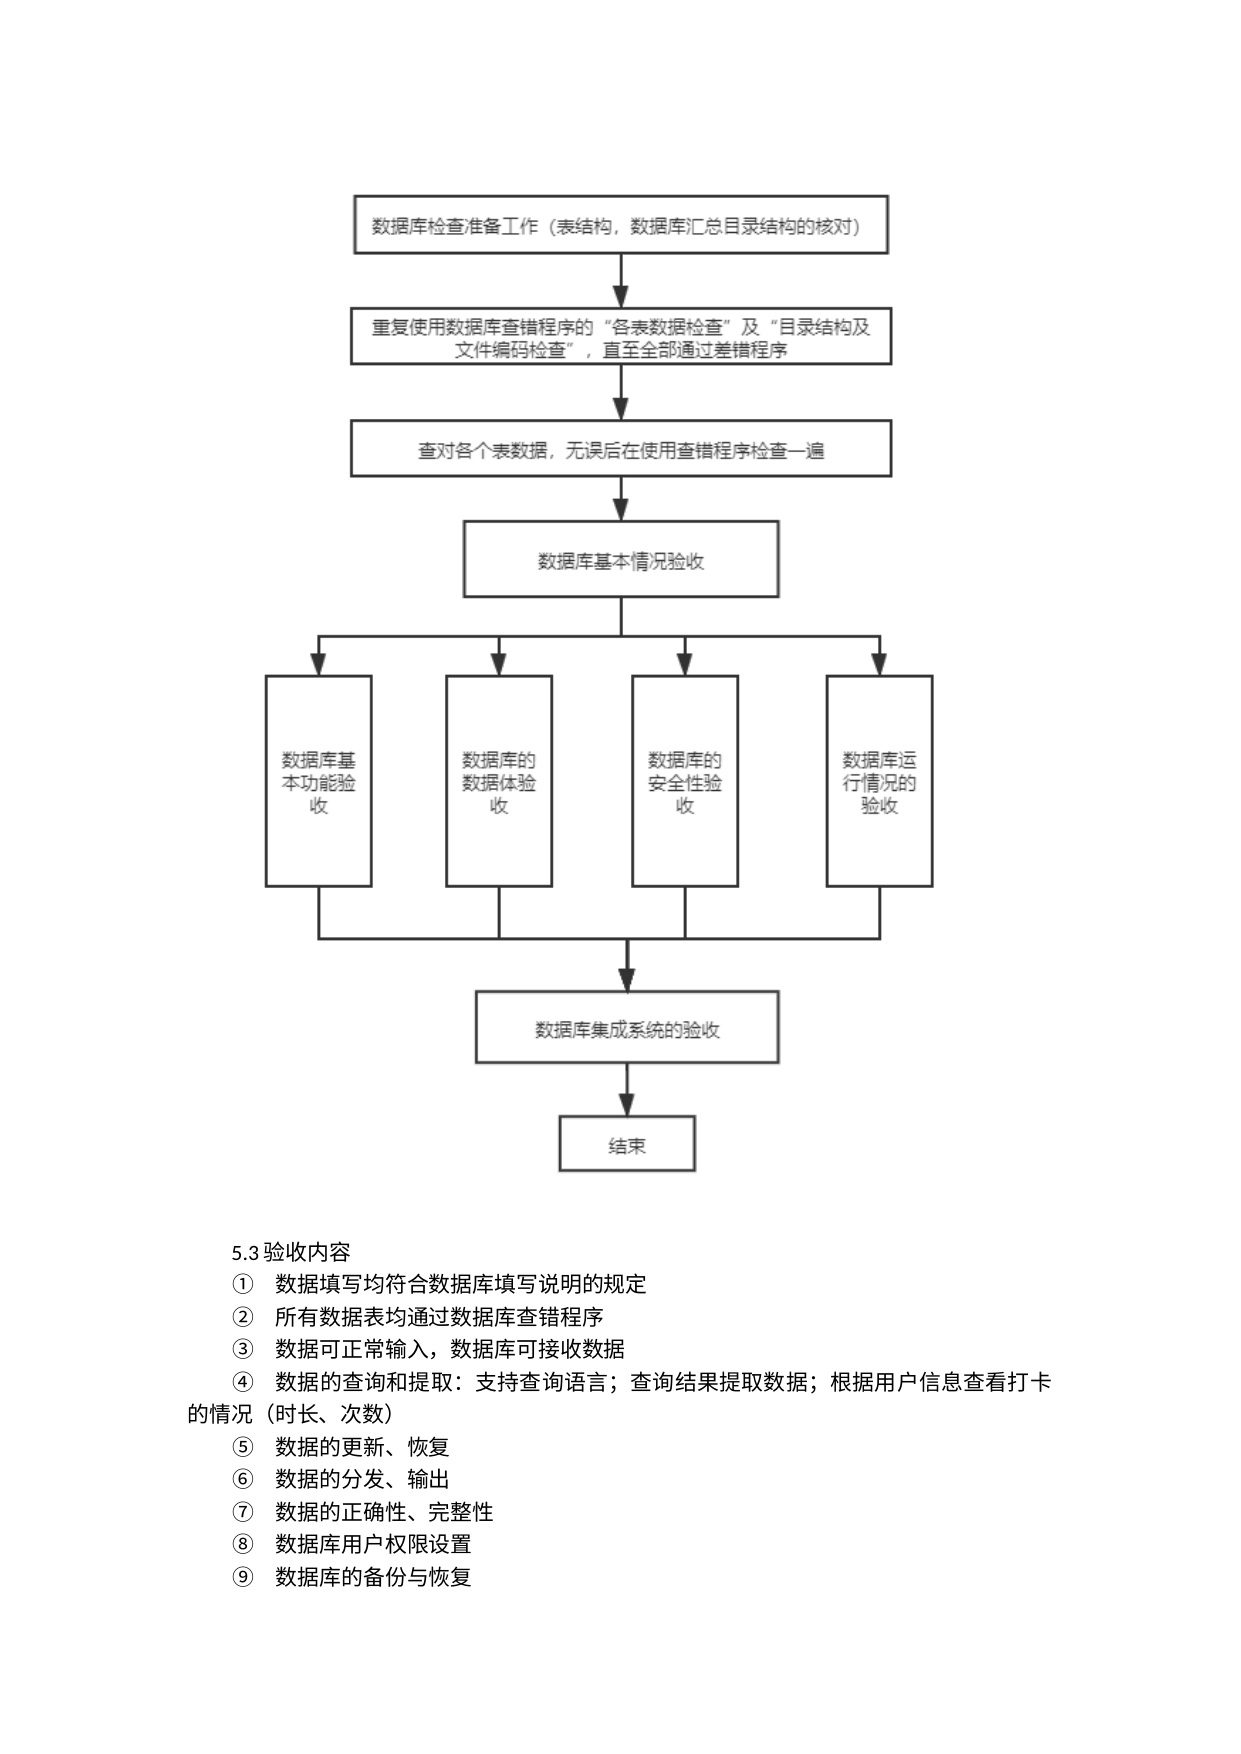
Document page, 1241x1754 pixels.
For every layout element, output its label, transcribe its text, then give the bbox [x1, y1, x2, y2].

list 数据的查询和提取：支持查询语言；查询结果提取数据；根据用户信息查看打卡的情况（时长、次数） [187, 1364, 1053, 1429]
picture [231, 162, 968, 1206]
list 数据的更新、恢复 [187, 1429, 1053, 1462]
list 数据填写均符合数据库填写说明的规定 [187, 1267, 1053, 1299]
list 数据的分发、输出 [187, 1462, 1053, 1494]
list 数据可正常输入，数据库可接收数据 [187, 1332, 1053, 1364]
list 数据库用户权限设置 [187, 1527, 1053, 1559]
list 5.3验收内容 [187, 1234, 1053, 1267]
list 数据库的备份与恢复 [187, 1559, 1053, 1592]
list 所有数据表均通过数据库查错程序 [187, 1299, 1053, 1332]
list 数据的正确性、完整性 [187, 1494, 1053, 1527]
